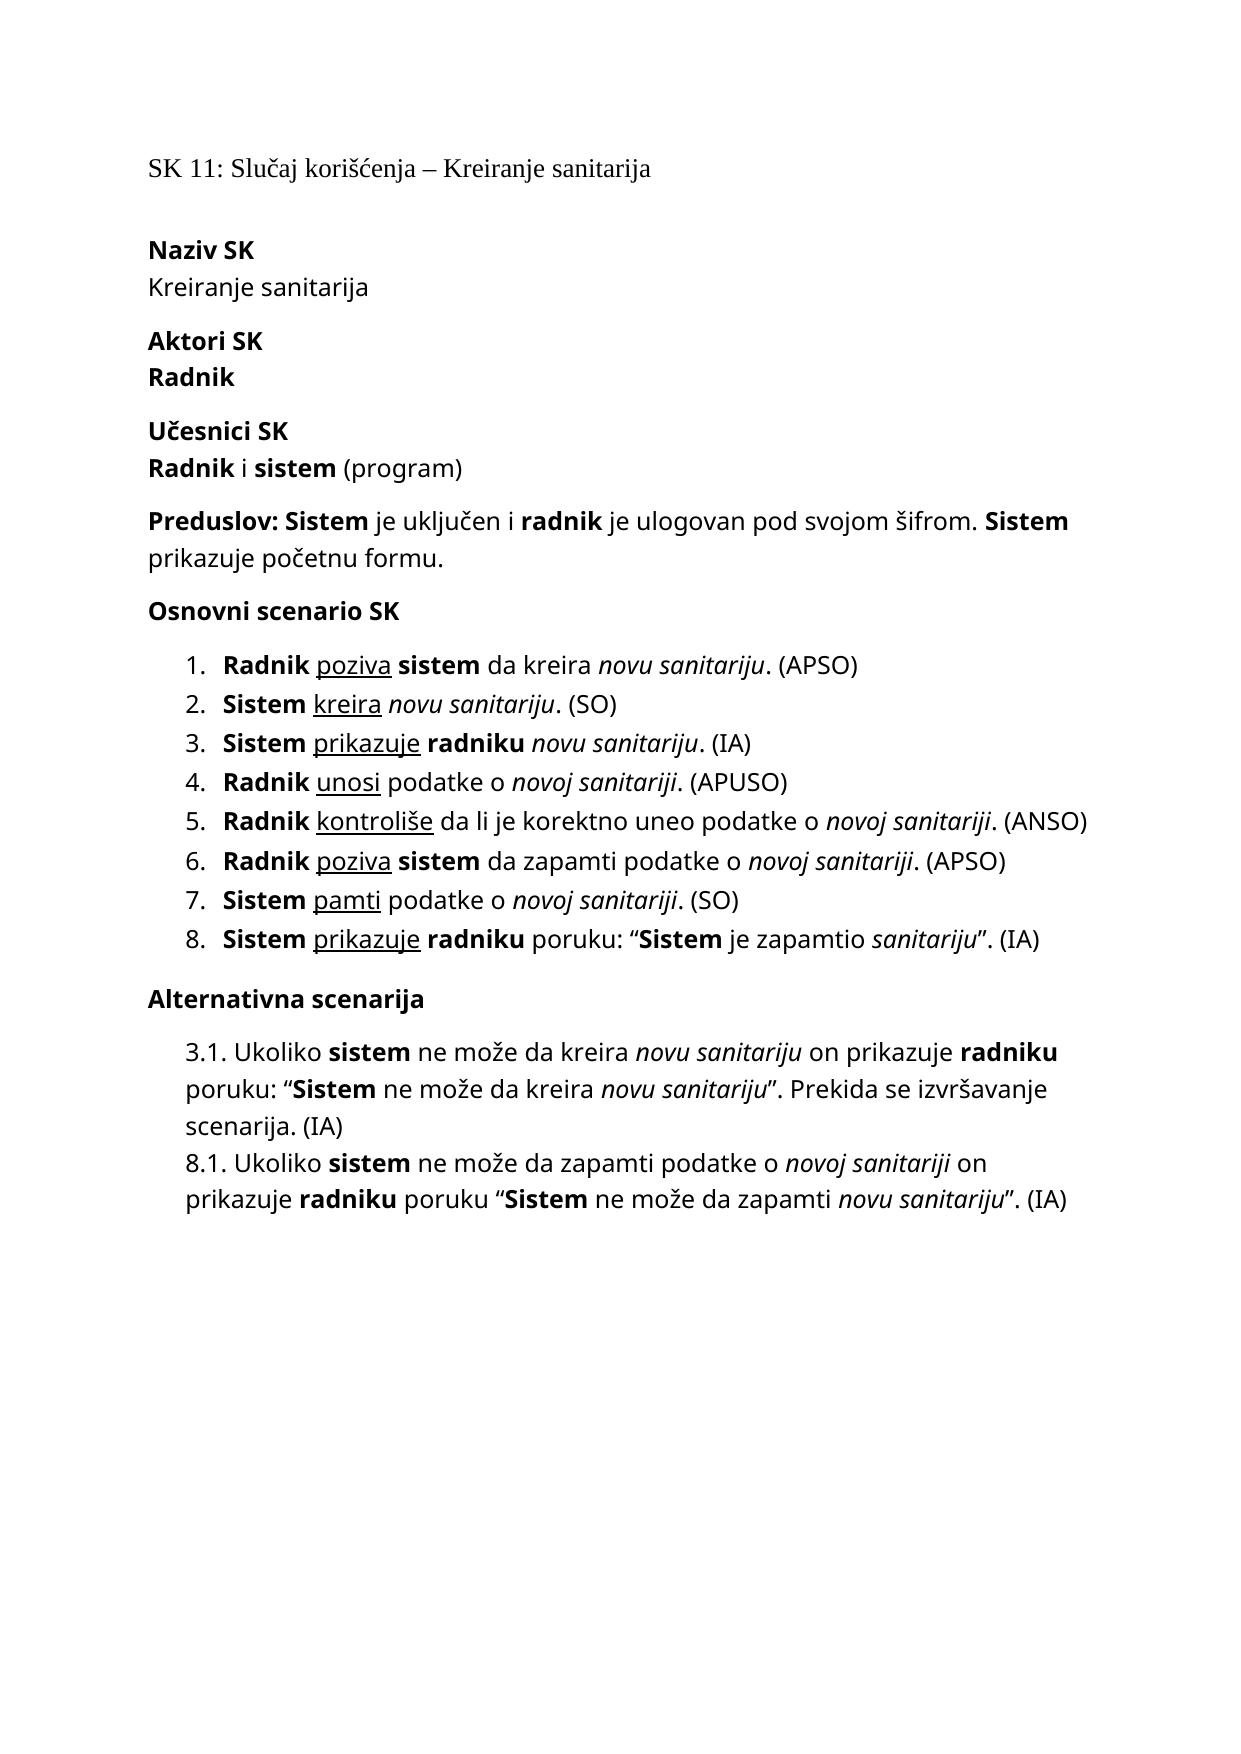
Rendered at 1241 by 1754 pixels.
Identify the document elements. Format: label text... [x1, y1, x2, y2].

text Učesnici SK [148, 413, 1093, 447]
text Naziv SK [148, 233, 1093, 267]
text 8.1. Ukoliko sistem ne može da zapamti podatke o novoj sanitariji on prikazuje radniku poruku “Sistem ne može da zapamti novu sanitariju”. (IA) [185, 1145, 1093, 1216]
list Sistem kreira novu sanitariju. (SO) [185, 686, 1093, 721]
text Alternativna scenarija [148, 981, 1093, 1016]
list Radnik unosi podatke o novoj sanitariji. (APUSO) [185, 765, 1093, 799]
list Radnik poziva sistem da zapamti podatke o novoj sanitariji. (APSO) [185, 843, 1093, 877]
text Aktori SK [148, 323, 1093, 357]
list Sistem prikazuje radniku poruku: “Sistem je zapamtio sanitariju”. (IA) [185, 921, 1093, 956]
text Radnik i sistem (program) [148, 450, 1093, 484]
text Radnik [148, 360, 1093, 394]
subtitle SK 11: Slučaj korišćenja – Kreiranje sanitarija [148, 152, 1093, 183]
text 3.1. Ukoliko sistem ne može da kreira novu sanitariju on prikazuje radniku poruku: “Sistem ne može da kreira novu sanitariju”. Prekida se izvršavanje scenarija. (IA) [185, 1035, 1093, 1142]
list Radnik kontroliše da li je korektno uneo podatke o novoj sanitariji. (ANSO) [185, 804, 1093, 838]
text Kreiranje sanitarija [148, 270, 1093, 304]
text Preduslov: Sistem je uključen i radnik je ulogovan pod svojom šifrom. Sistem prikazuje početnu formu. [148, 504, 1093, 574]
list Sistem pamti podatke o novoj sanitariji. (SO) [185, 882, 1093, 916]
list Sistem prikazuje radniku novu sanitariju. (IA) [185, 726, 1093, 760]
text Osnovni scenario SK [148, 594, 1093, 628]
list Radnik poziva sistem da kreira novu sanitariju. (APSO) [185, 647, 1093, 681]
